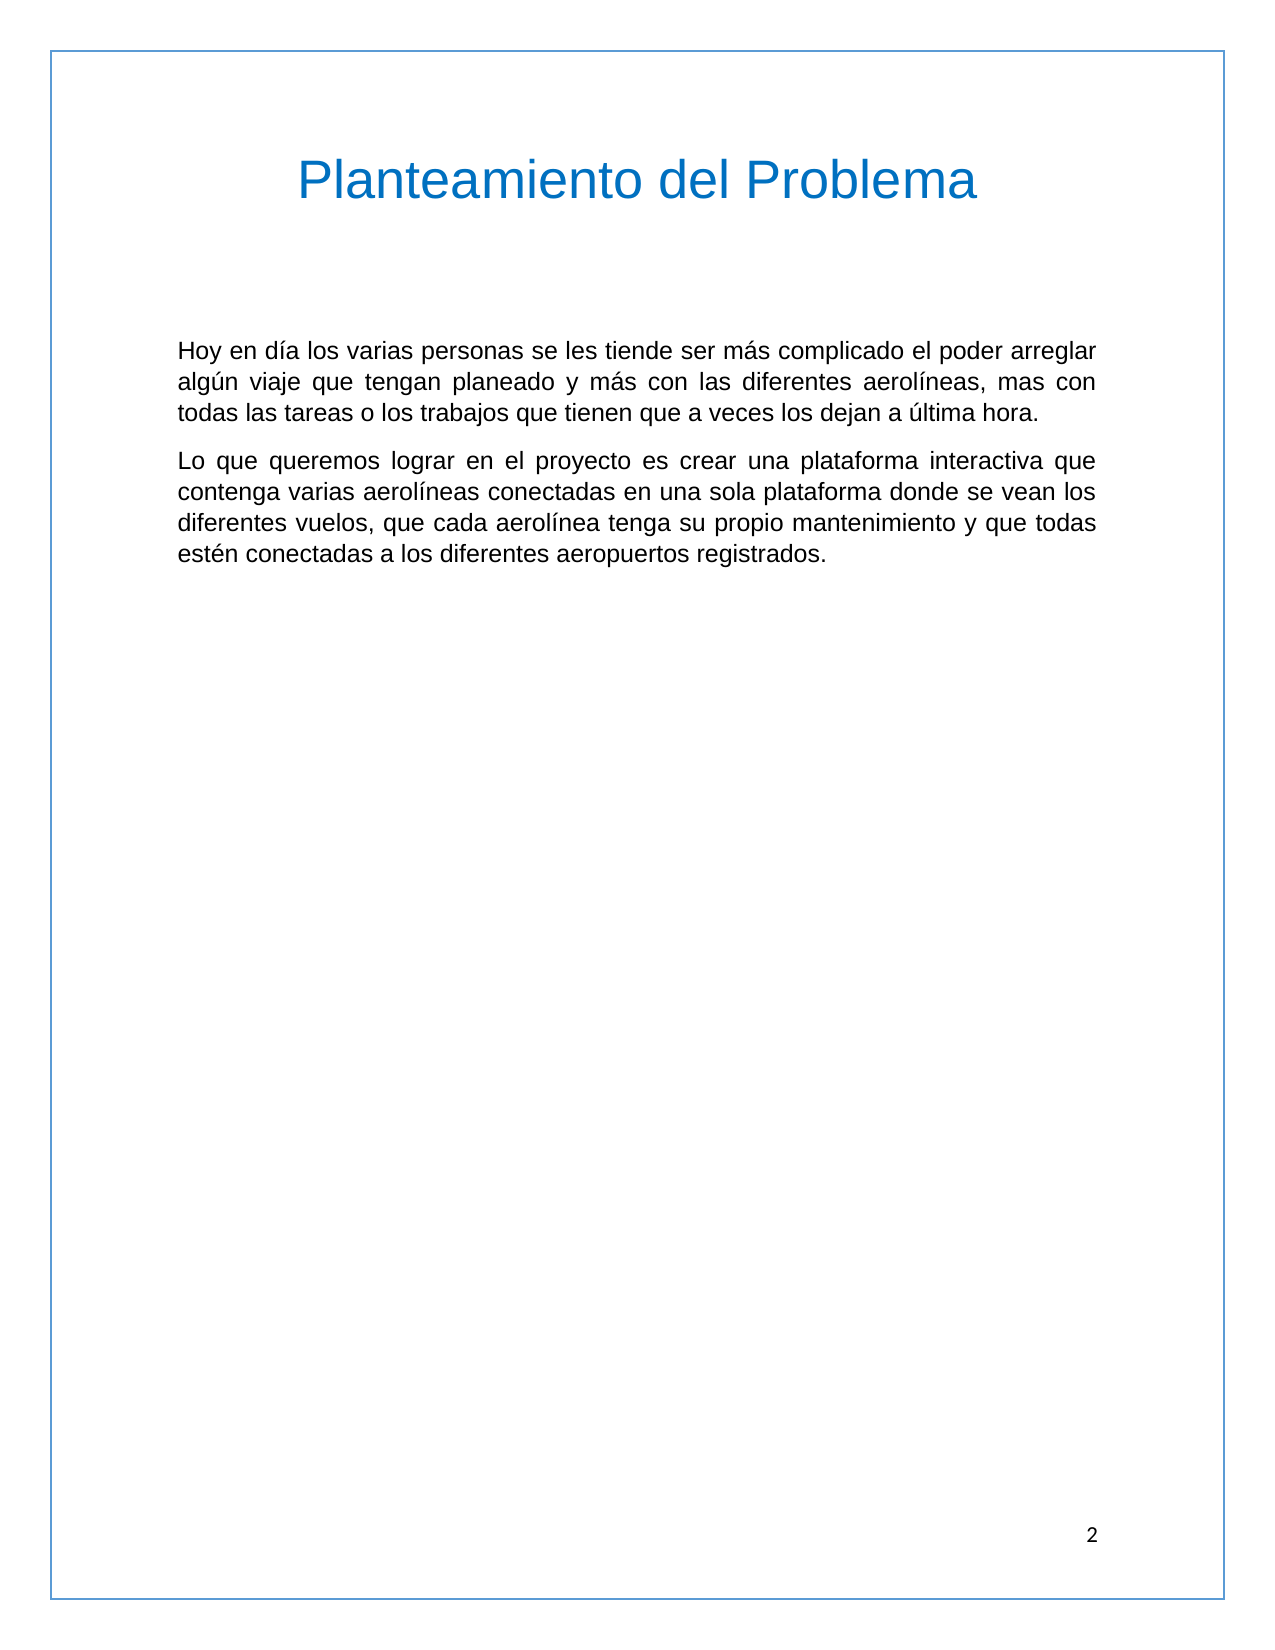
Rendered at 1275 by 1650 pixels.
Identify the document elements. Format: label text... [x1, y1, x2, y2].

text Planteamiento del Problema [177, 148, 1098, 210]
text Lo que queremos lograr en el proyecto es crear una plataforma interactiva que contenga varias aerolíneas conectadas en una sola plataforma donde se vean los diferentes vuelos, que cada aerolínea tenga su propio mantenimiento y que todas estén conectadas a los diferentes aeropuertos registrados. [177, 446, 1098, 568]
text Hoy en día los varias personas se les tiende ser más complicado el poder arreglar algún viaje que tengan planeado y más con las diferentes aerolíneas, mas con todas las tareas o los trabajos que tienen que a veces los dejan a última hora. [177, 336, 1098, 427]
